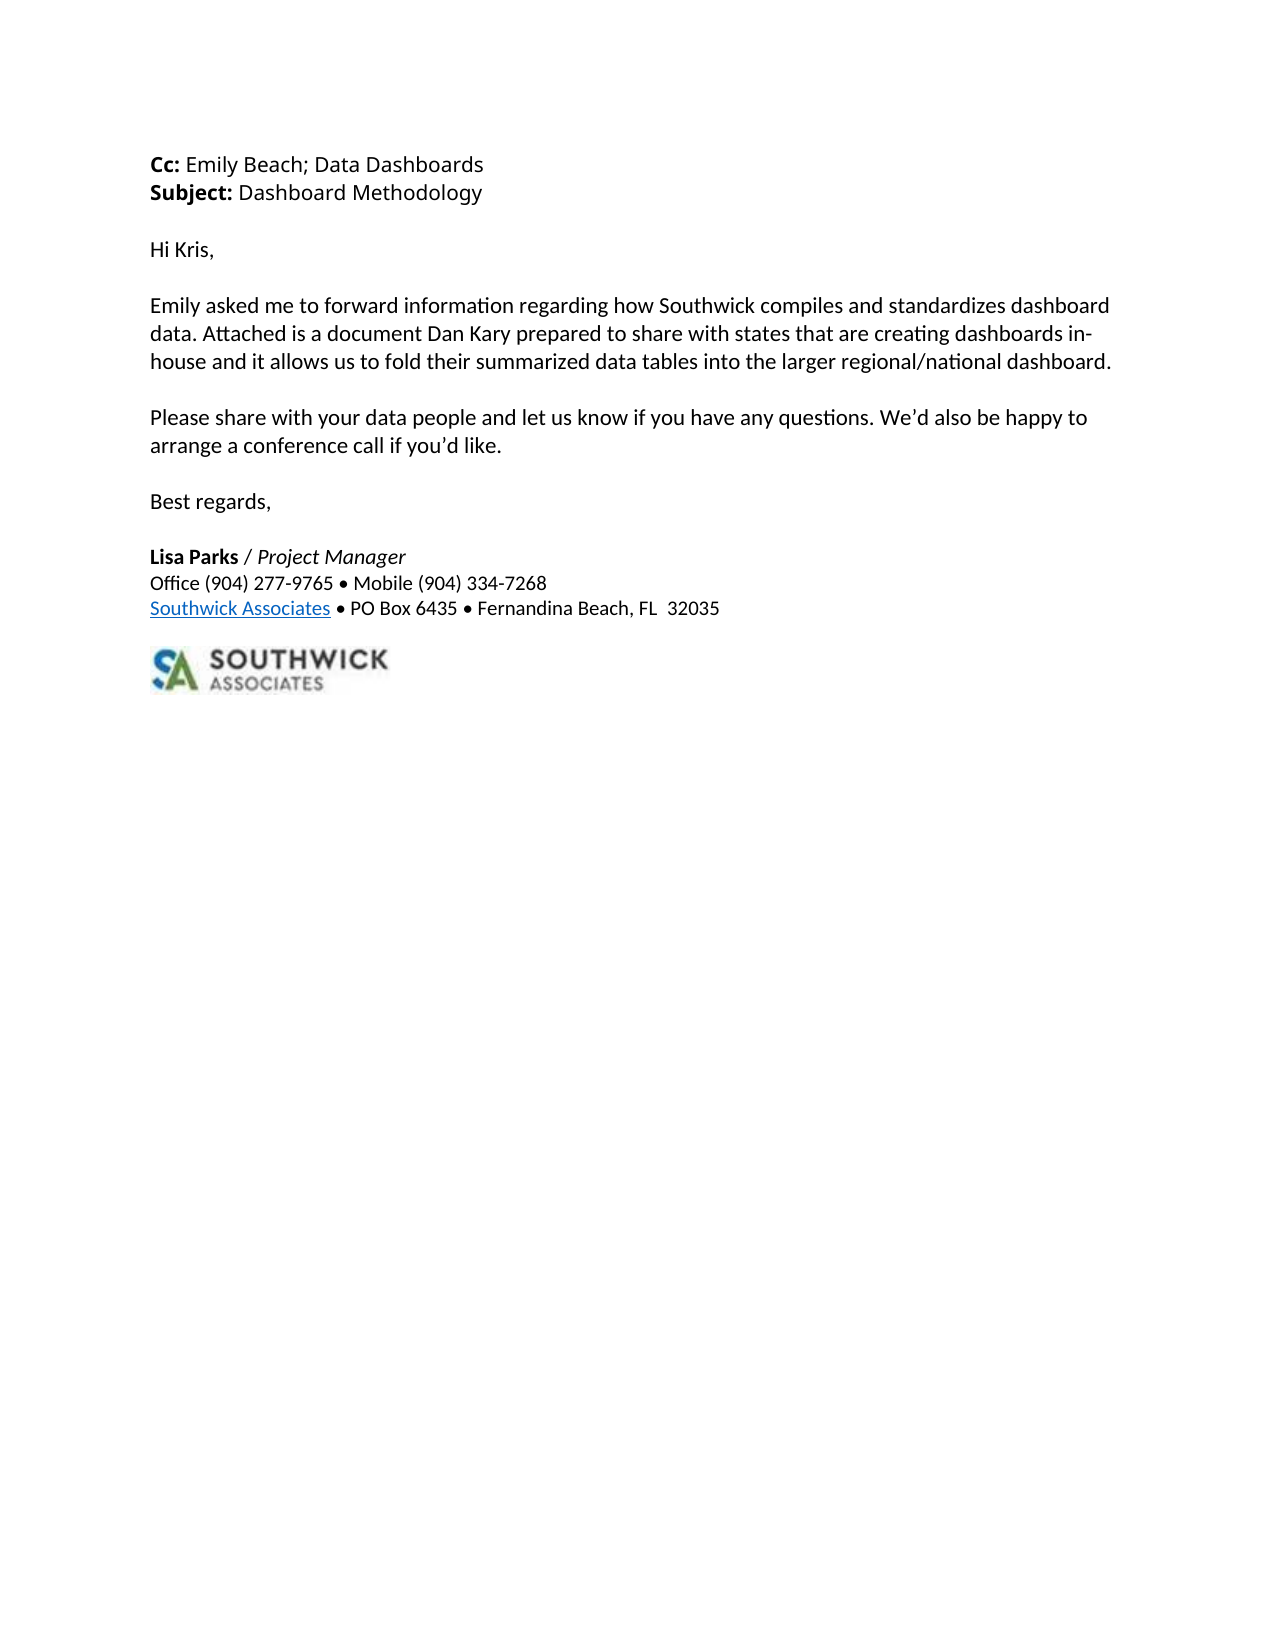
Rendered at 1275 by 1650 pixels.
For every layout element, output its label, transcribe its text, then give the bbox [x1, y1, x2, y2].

text Hi Kris, [150, 235, 1125, 263]
text Southwick Associates • PO Box 6435 • Fernandina Beach, FL 32035 [150, 595, 1125, 621]
picture [150, 646, 391, 695]
text Emily asked me to forward information regarding how Southwick compiles and standardizes dashboard data. Attached is a document Dan Kary prepared to share with states that are creating dashboards in-house and it allows us to fold their summarized data tables into the larger regional/national dashboard. [150, 291, 1125, 375]
text Please share with your data people and let us know if you have any questions. We’d also be happy to arrange a conference call if you’d like. [150, 403, 1125, 459]
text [150, 150, 1125, 207]
text Office (904) 277-9765 • Mobile (904) 334-7268 [150, 570, 1125, 595]
text Best regards, [150, 487, 1125, 515]
text Lisa Parks / Project Manager [150, 543, 1125, 570]
